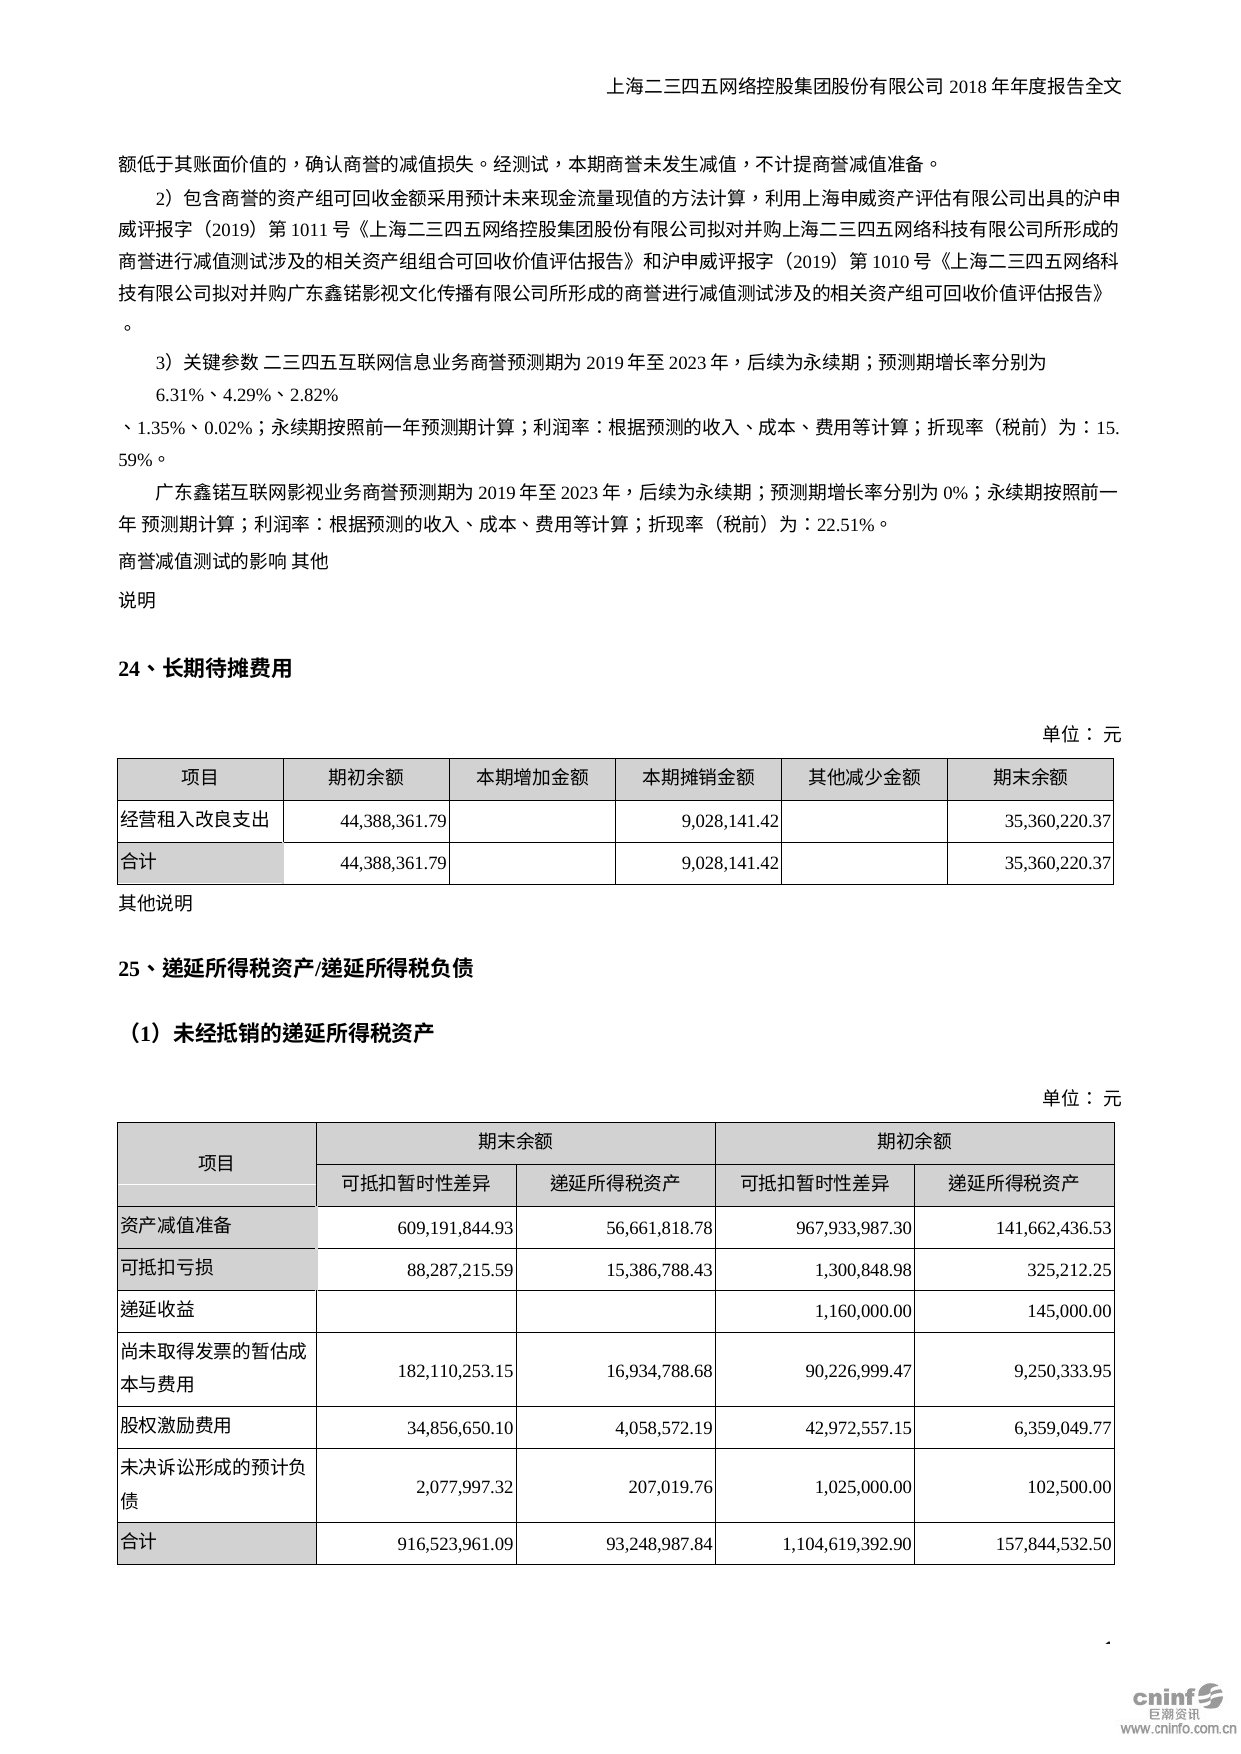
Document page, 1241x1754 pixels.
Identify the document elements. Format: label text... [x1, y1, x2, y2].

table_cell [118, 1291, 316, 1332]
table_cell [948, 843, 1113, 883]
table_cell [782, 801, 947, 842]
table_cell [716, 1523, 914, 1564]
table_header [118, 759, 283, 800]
subtitle 24、长期待摊费用 [118, 653, 1240, 683]
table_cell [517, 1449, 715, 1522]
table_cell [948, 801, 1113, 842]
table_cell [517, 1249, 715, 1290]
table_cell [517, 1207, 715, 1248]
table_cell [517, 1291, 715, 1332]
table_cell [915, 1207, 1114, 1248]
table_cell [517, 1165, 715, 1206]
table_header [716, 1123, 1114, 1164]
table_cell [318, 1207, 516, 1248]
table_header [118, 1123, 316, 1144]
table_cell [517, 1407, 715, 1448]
subtitle 25、递延所得税资产/递延所得税负债 [118, 953, 1240, 983]
text 单位： 元 [118, 1086, 1122, 1111]
text 。 [118, 316, 1240, 341]
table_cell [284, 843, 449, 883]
text 广东鑫锘互联网影视业务商誉预测期为2019年至2023年，后续为永续期；预测期增长率分别为0%；永续期按照前一年 预测期计算；利润率：根据预测的收入、成本、费用等计算；折现率（税前）为：22.51%。 [118, 479, 1120, 537]
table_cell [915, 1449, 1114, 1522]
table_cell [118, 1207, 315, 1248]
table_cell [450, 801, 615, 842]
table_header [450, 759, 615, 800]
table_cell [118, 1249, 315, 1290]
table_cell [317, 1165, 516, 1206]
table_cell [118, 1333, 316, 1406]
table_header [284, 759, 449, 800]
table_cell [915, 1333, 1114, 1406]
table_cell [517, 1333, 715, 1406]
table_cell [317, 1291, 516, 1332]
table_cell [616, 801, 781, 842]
picture [1115, 1680, 1240, 1737]
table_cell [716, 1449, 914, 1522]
subtitle （1）未经抵销的递延所得税资产 [118, 1018, 1240, 1048]
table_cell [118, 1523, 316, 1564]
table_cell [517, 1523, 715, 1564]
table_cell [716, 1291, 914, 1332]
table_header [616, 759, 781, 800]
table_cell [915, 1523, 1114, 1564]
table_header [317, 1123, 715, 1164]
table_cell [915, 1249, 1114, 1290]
text 商誉减值测试的影响 其他说明 [118, 549, 345, 613]
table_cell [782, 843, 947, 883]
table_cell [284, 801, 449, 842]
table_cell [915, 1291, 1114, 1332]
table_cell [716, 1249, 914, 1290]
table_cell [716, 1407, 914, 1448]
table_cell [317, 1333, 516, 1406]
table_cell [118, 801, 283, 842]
text 其他说明 [118, 890, 1240, 915]
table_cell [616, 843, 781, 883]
text 、1.35%、0.02%；永续期按照前一年预测期计算；利润率：根据预测的收入、成本、费用等计算；折现率（税前）为：15. 59%。 [118, 414, 1122, 472]
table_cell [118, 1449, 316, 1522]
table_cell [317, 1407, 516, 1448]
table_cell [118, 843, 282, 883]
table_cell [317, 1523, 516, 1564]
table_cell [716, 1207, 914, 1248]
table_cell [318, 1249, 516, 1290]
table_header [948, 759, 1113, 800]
text 额低于其账面价值的，确认商誉的减值损失。经测试，本期商誉未发生减值，不计提商誉减值准备。 [118, 151, 1240, 177]
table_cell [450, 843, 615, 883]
text 单位： 元 [118, 721, 1122, 747]
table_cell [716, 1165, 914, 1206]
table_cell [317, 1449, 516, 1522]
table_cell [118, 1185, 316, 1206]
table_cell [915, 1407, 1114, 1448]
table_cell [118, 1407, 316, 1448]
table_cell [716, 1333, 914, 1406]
text 3）关键参数 二三四五互联网信息业务商誉预测期为2019年至2023年，后续为永续期；预测期增长率分别为6.31%、4.29%、2.82% [156, 349, 1109, 406]
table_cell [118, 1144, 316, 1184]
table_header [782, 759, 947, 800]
text 2）包含商誉的资产组可回收金额采用预计未来现金流量现值的方法计算，利用上海申威资产评估有限公司出具的沪申 威评报字（2019）第1011号《上海二三四五网络控股集团股份有限公司拟对并购上海二三四五网络科技有限公司所形成的 商誉进行减值测试涉及的相关资产组组合可回收价值评估报告》和沪申威评报字（2019）第1010号《上海二三四五网络科 技有限公司拟对并购广东鑫锘影视文化传播有限公司所形成的商誉进行减值测试涉及的相关资产组可回收价值评估报告》 [118, 185, 1123, 306]
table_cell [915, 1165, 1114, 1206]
